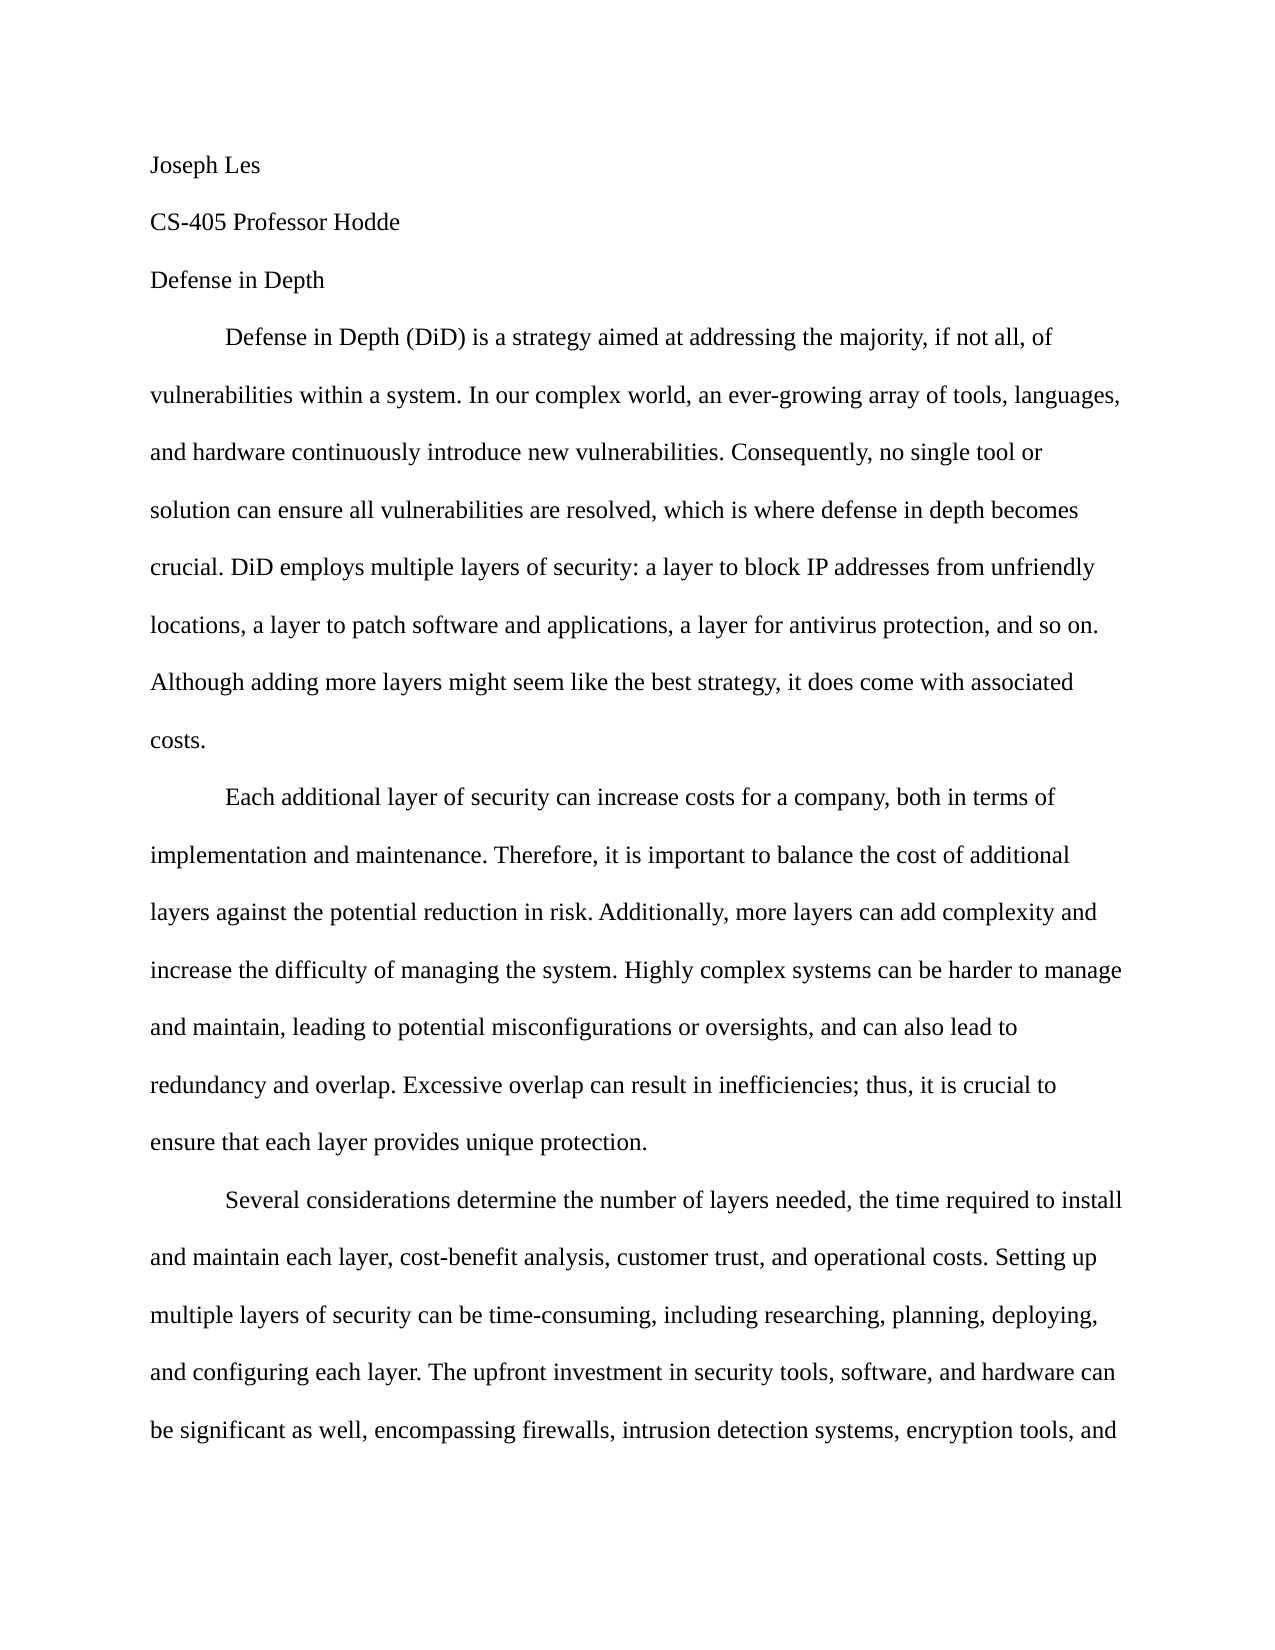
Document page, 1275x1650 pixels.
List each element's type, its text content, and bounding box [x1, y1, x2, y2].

text Each additional layer of security can increase costs for a company, both in terms of implementation and maintenance. Therefore, it is important to balance the cost of additional layers against the potential reduction in risk. Additionally, more layers can add complexity and increase the difficulty of managing the system. Highly complex systems can be harder to manage and maintain, leading to potential misconfigurations or oversights, and can also lead to redundancy and overlap. Excessive overlap can result in inefficiencies; thus, it is crucial to ensure that each layer provides unique protection. [150, 782, 1125, 1156]
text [150, 1185, 1125, 1444]
text Defense in Depth [150, 265, 1125, 294]
text CS-405 Professor Hodde [150, 207, 1125, 236]
text Defense in Depth (DiD) is a strategy aimed at addressing the majority, if not all, of vulnerabilities within a system. In our complex world, an ever-growing array of tools, languages, and hardware continuously introduce new vulnerabilities. Consequently, no single tool or solution can ensure all vulnerabilities are resolved, which is where defense in depth becomes crucial. DiD employs multiple layers of security: a layer to block IP addresses from unfriendly locations, a layer to patch software and applications, a layer for antivirus protection, and so on. Although adding more layers might seem like the best strategy, it does come with associated costs. [150, 322, 1125, 754]
text Joseph Les [150, 150, 1125, 179]
